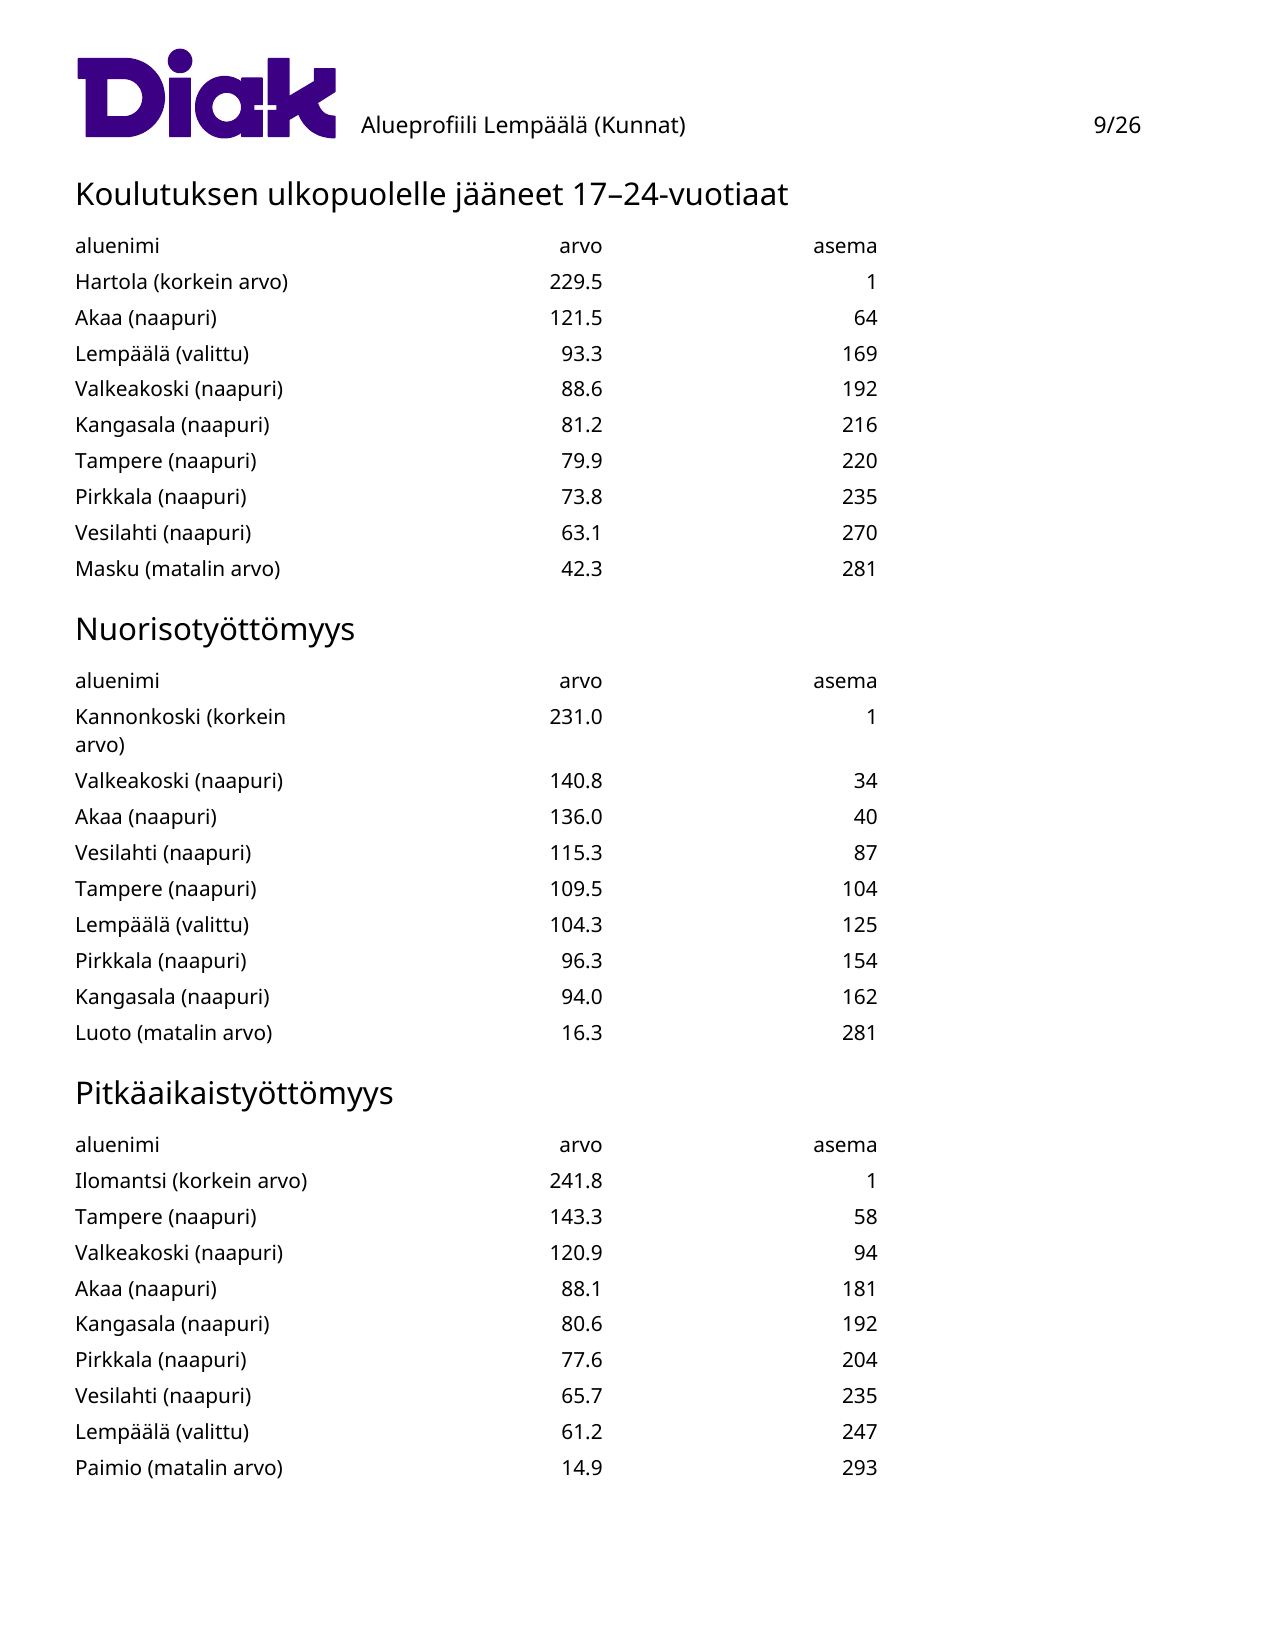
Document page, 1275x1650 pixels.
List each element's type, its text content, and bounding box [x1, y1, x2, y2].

table_cell 73.8 [339, 479, 614, 514]
table_header aluenimi [64, 1126, 339, 1162]
table_cell 293 [614, 1450, 889, 1486]
table_cell 93.3 [339, 335, 614, 371]
table_cell Kangasala (naapuri) [64, 407, 339, 443]
table_cell 77.6 [339, 1342, 614, 1378]
table_cell 87 [614, 835, 889, 871]
table_cell Vesilahti (naapuri) [64, 835, 339, 871]
table_cell Pirkkala (naapuri) [64, 943, 339, 978]
table_cell 14.9 [339, 1450, 614, 1486]
table_cell Akaa (naapuri) [64, 1270, 339, 1306]
table_cell Kangasala (naapuri) [64, 978, 339, 1014]
table_cell Tampere (naapuri) [64, 1198, 339, 1234]
table_cell 79.9 [339, 443, 614, 479]
table_cell 16.3 [339, 1014, 614, 1050]
table_cell 235 [614, 1378, 889, 1414]
table_cell 40 [614, 799, 889, 834]
table_cell 88.1 [339, 1270, 614, 1306]
table_cell 270 [614, 515, 889, 551]
table_cell Vesilahti (naapuri) [64, 515, 339, 551]
table_cell 162 [614, 978, 889, 1014]
table_cell 120.9 [339, 1234, 614, 1270]
table_header arvo [339, 227, 614, 263]
table_cell 34 [614, 763, 889, 799]
table_cell 121.5 [339, 299, 614, 335]
table_cell 169 [614, 335, 889, 371]
table_cell 58 [614, 1198, 889, 1234]
table_cell Akaa (naapuri) [64, 299, 339, 335]
table_cell 64 [614, 299, 889, 335]
table_header asema [614, 1126, 889, 1162]
table_cell 94 [614, 1234, 889, 1270]
subtitle Nuorisotyöttömyys [75, 607, 1200, 650]
table_cell 125 [614, 906, 889, 942]
table_cell Lempäälä (valittu) [64, 1414, 339, 1449]
table_cell 281 [614, 1014, 889, 1050]
table_cell Paimio (matalin arvo) [64, 1450, 339, 1486]
table_cell 109.5 [339, 871, 614, 906]
table_cell Valkeakoski (naapuri) [64, 371, 339, 407]
table_header asema [614, 663, 889, 698]
table_cell 247 [614, 1414, 889, 1449]
subtitle Koulutuksen ulkopuolelle jääneet 17–24-vuotiaat [75, 172, 1200, 214]
table_cell Valkeakoski (naapuri) [64, 763, 339, 799]
table_cell Lempäälä (valittu) [64, 906, 339, 942]
table_cell 1 [614, 698, 889, 763]
table_cell 231.0 [339, 698, 614, 763]
table_header asema [614, 227, 889, 263]
table_cell Luoto (matalin arvo) [64, 1014, 339, 1050]
table_cell Pirkkala (naapuri) [64, 479, 339, 514]
table_cell 281 [614, 551, 889, 586]
table_cell 204 [614, 1342, 889, 1378]
table_cell 136.0 [339, 799, 614, 834]
table_cell 192 [614, 371, 889, 407]
table_cell Hartola (korkein arvo) [64, 263, 339, 299]
table_cell 80.6 [339, 1306, 614, 1342]
table_cell 220 [614, 443, 889, 479]
table_cell Kangasala (naapuri) [64, 1306, 339, 1342]
table_cell Masku (matalin arvo) [64, 551, 339, 586]
table_cell 88.6 [339, 371, 614, 407]
table_cell 1 [614, 1162, 889, 1198]
table_cell 104.3 [339, 906, 614, 942]
table_cell 216 [614, 407, 889, 443]
table_cell 104 [614, 871, 889, 906]
table_header aluenimi [64, 663, 339, 698]
table_cell 96.3 [339, 943, 614, 978]
table_header arvo [339, 1126, 614, 1162]
table_cell 1 [614, 263, 889, 299]
table_cell 63.1 [339, 515, 614, 551]
table_cell 241.8 [339, 1162, 614, 1198]
table_cell Ilomantsi (korkein arvo) [64, 1162, 339, 1198]
table_cell 192 [614, 1306, 889, 1342]
table_cell Akaa (naapuri) [64, 799, 339, 834]
subtitle Pitkäaikaistyöttömyys [75, 1071, 1200, 1114]
table_cell Tampere (naapuri) [64, 871, 339, 906]
table_header arvo [339, 663, 614, 698]
table_cell 235 [614, 479, 889, 514]
table_cell 140.8 [339, 763, 614, 799]
table_cell 94.0 [339, 978, 614, 1014]
table_cell Tampere (naapuri) [64, 443, 339, 479]
table_header aluenimi [64, 227, 339, 263]
table_cell Pirkkala (naapuri) [64, 1342, 339, 1378]
table_cell Valkeakoski (naapuri) [64, 1234, 339, 1270]
table_cell 81.2 [339, 407, 614, 443]
table_cell Lempäälä (valittu) [64, 335, 339, 371]
table_cell 115.3 [339, 835, 614, 871]
table_cell Kannonkoski (korkein arvo) [64, 698, 339, 763]
table_cell 154 [614, 943, 889, 978]
table_cell 143.3 [339, 1198, 614, 1234]
table_cell 61.2 [339, 1414, 614, 1449]
table_cell 181 [614, 1270, 889, 1306]
table_cell 42.3 [339, 551, 614, 586]
table_cell 229.5 [339, 263, 614, 299]
table_cell Vesilahti (naapuri) [64, 1378, 339, 1414]
table_cell 65.7 [339, 1378, 614, 1414]
